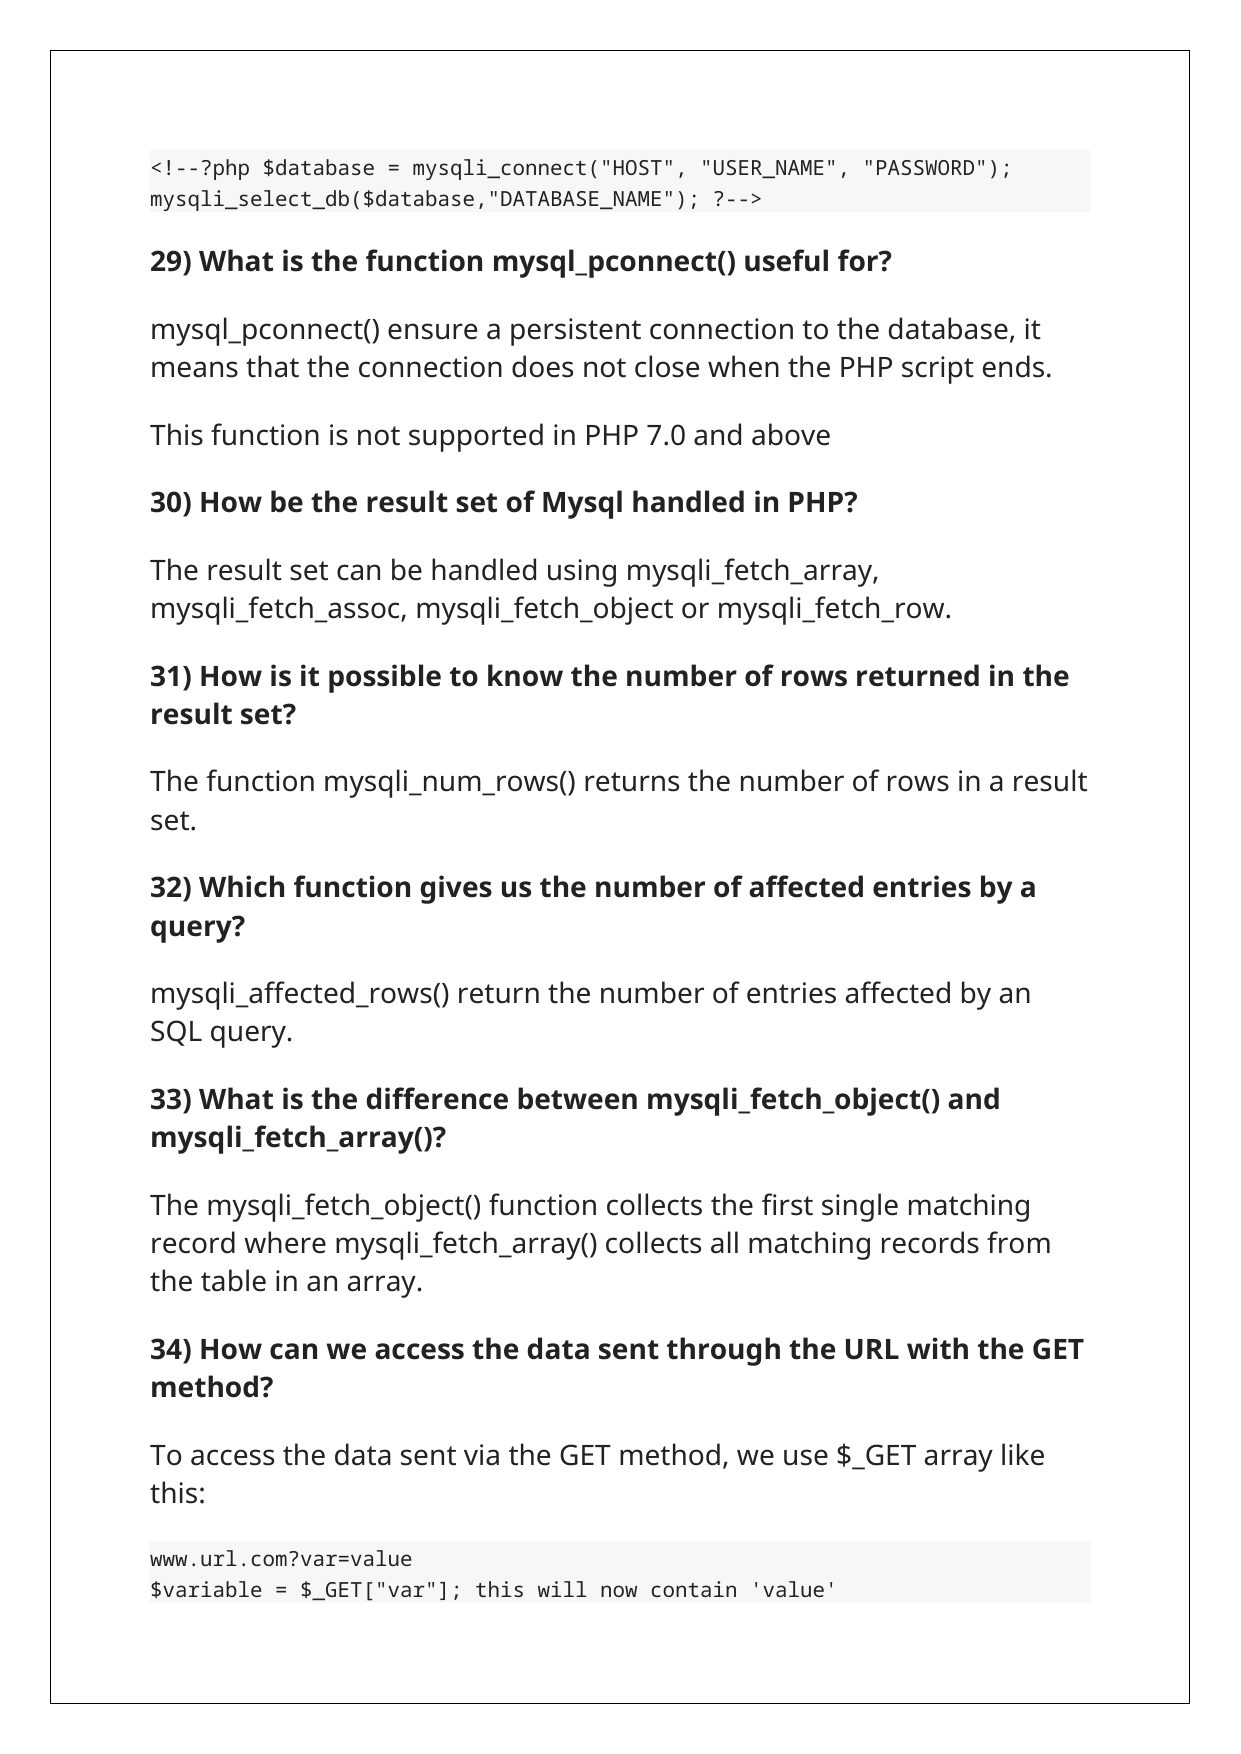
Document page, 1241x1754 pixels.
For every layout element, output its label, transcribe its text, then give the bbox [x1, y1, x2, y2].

text The mysqli_fetch_object() function collects the first single matching record where mysqli_fetch_array() collects all matching records from the table in an array. [150, 1185, 1090, 1300]
text www.url.com?var=value [150, 1541, 1090, 1572]
text mysql_pconnect() ensure a persistent connection to the database, it means that the connection does not close when the PHP script ends. [150, 309, 1090, 386]
text The result set can be handled using mysqli_fetch_array, mysqli_fetch_assoc, mysqli_fetch_object or mysqli_fetch_row. [150, 550, 1090, 627]
text mysqli_affected_rows() return the number of entries affected by an SQL query. [150, 973, 1090, 1050]
text <!--?php $database = mysqli_connect("HOST", "USER_NAME", "PASSWORD"); mysqli_select_db($database,"DATABASE_NAME"); ?--> [150, 150, 1090, 212]
text 34) How can we access the data sent through the URL with the GET method? [150, 1329, 1090, 1406]
text 33) What is the difference between mysqli_fetch_object() and mysqli_fetch_array()? [150, 1079, 1090, 1156]
text 30) How be the result set of Mysql handled in PHP? [150, 482, 1090, 521]
text 31) How is it possible to know the number of rows returned in the result set? [150, 656, 1090, 732]
text $variable = $_GET["var"]; this will now contain 'value' [150, 1572, 1090, 1603]
text To access the data sent via the GET method, we use $_GET array like this: [150, 1435, 1090, 1512]
text This function is not supported in PHP 7.0 and above [150, 415, 1090, 453]
text 29) What is the function mysql_pconnect() useful for? [150, 242, 1090, 280]
text 32) Which function gives us the number of affected entries by a query? [150, 867, 1090, 944]
text The function mysqli_num_rows() returns the number of rows in a result set. [150, 762, 1090, 838]
